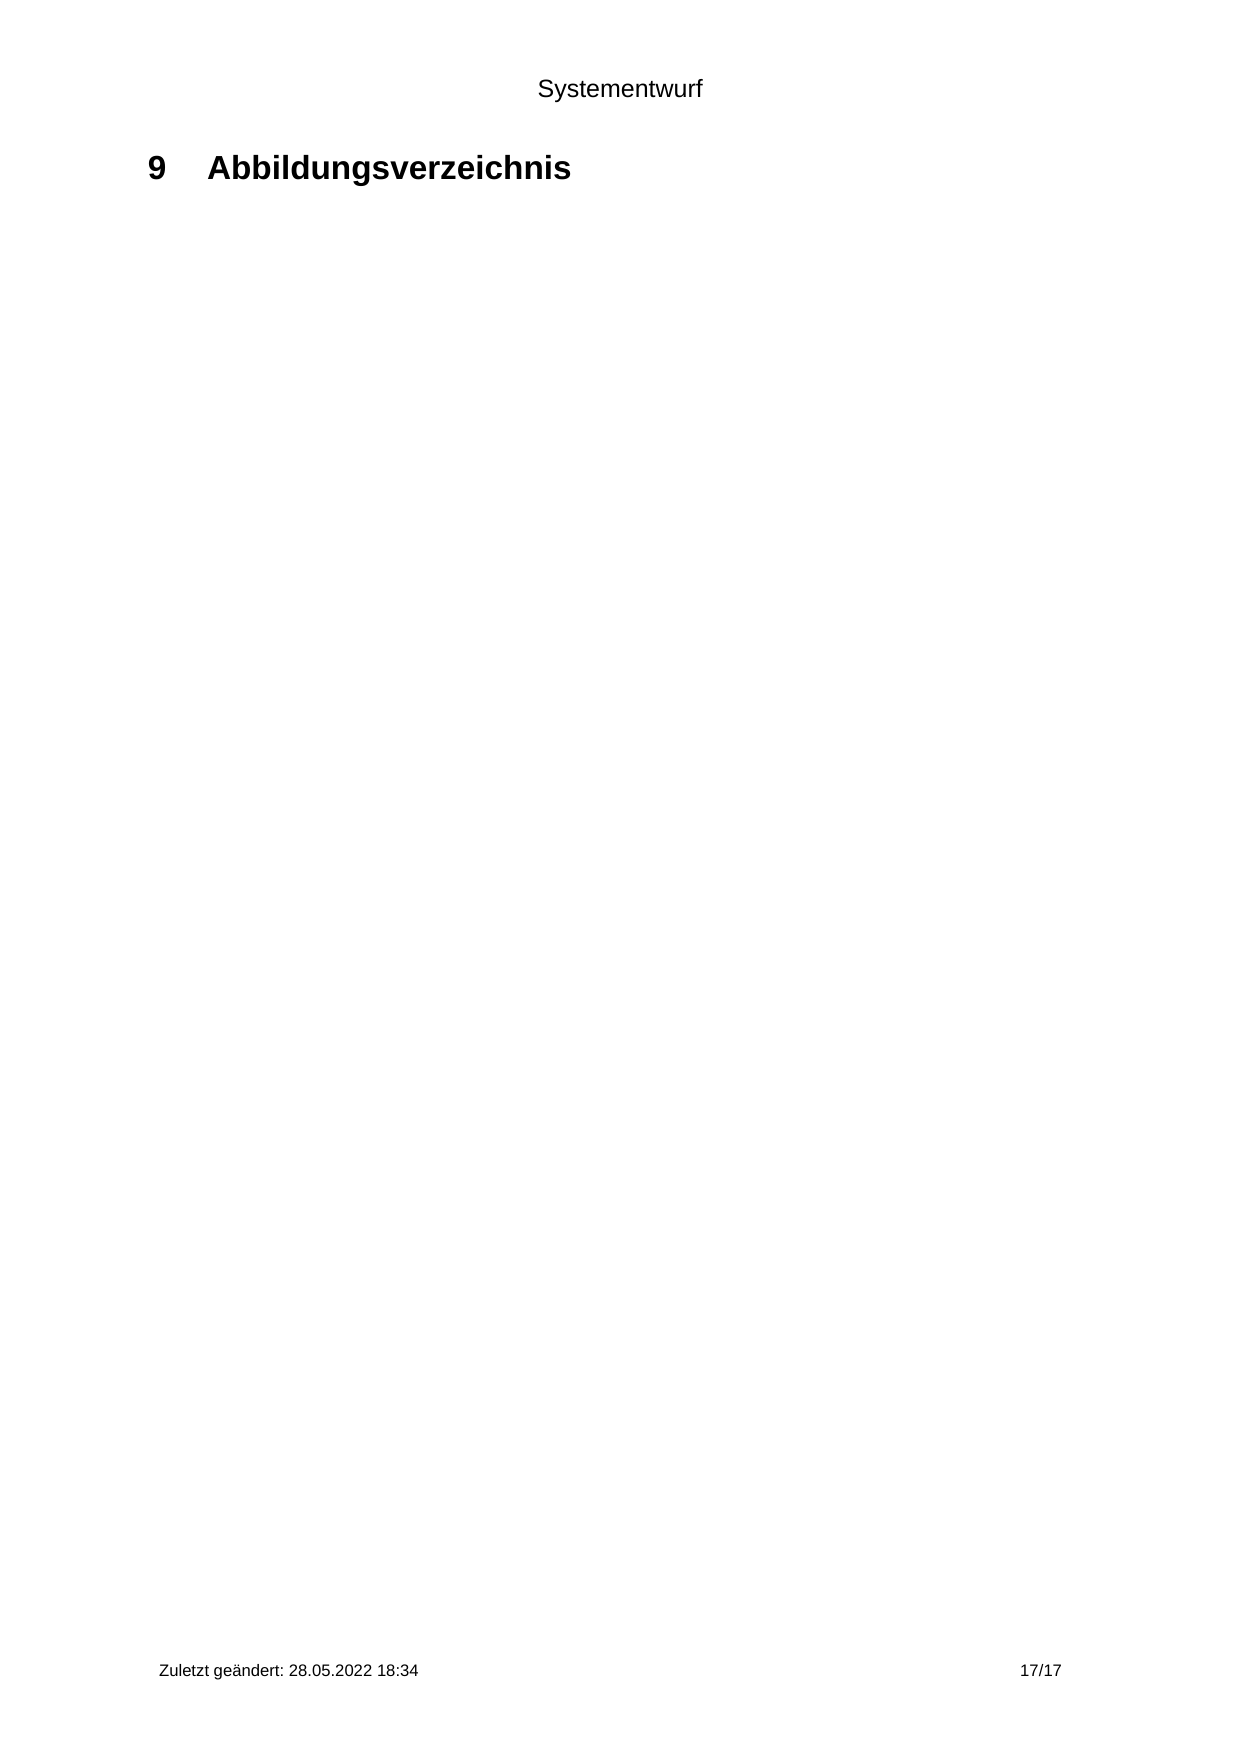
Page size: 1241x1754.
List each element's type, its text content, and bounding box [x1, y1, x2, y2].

subtitle Abbildungsverzeichnis [148, 148, 1092, 186]
